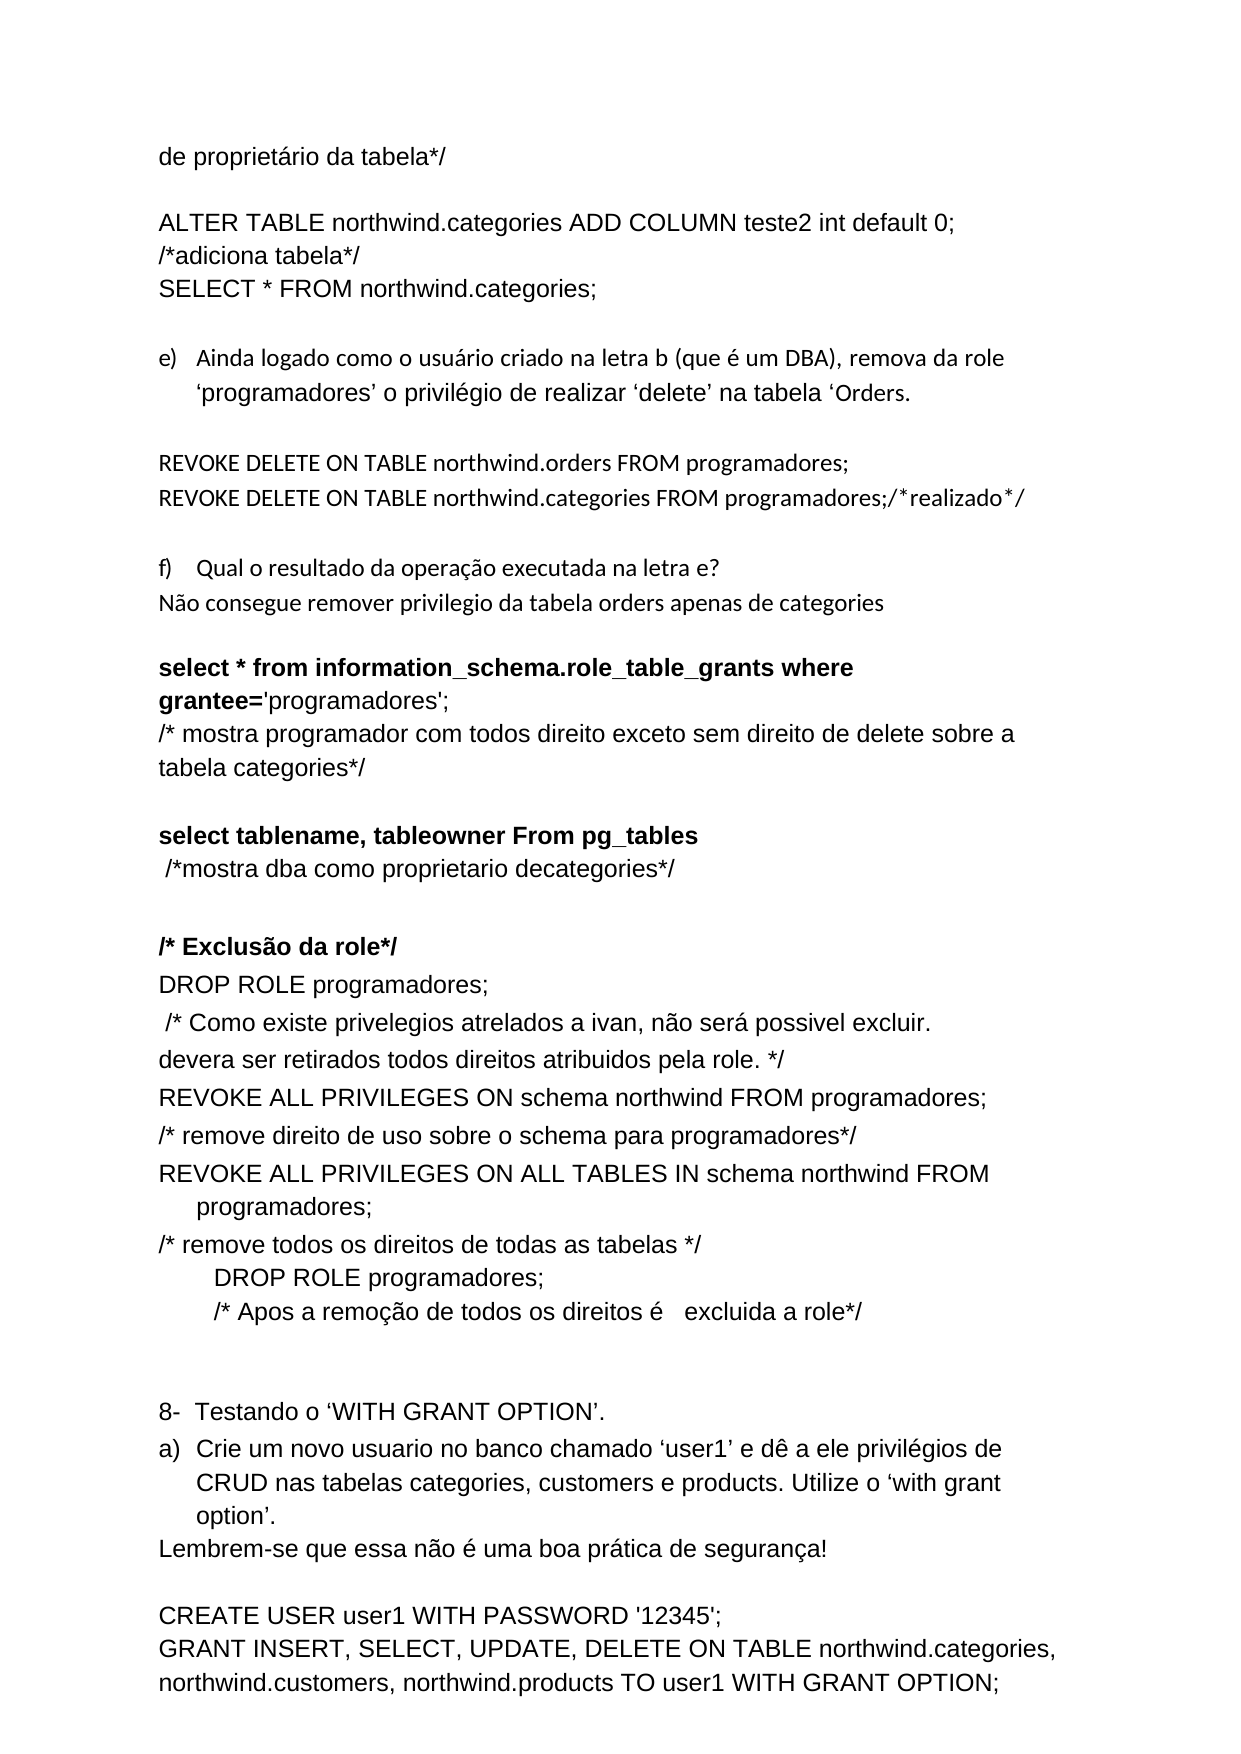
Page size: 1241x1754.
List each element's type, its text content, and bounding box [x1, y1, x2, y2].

list Ainda logado como o usuário criado na letra b (que é um DBA), remova da role [158, 342, 1111, 372]
text Lembrem-se que essa não é uma boa prática de segurança! [158, 1534, 1063, 1563]
list /* Como existe privelegios atrelados a ivan, não será possivel excluir. [158, 1007, 1063, 1036]
text ‘programadores’ o privilégio de realizar ‘delete’ na tabela ‘Orders. [196, 377, 1111, 407]
list Crie um novo usuario no banco chamado ‘user1’ e dê a ele privilégios de CRUD nas tabelas categories, customers e products. Utilize o ‘with grant option’. [158, 1434, 1063, 1530]
text GRANT INSERT, SELECT, UPDATE, DELETE ON TABLE northwind.categories, northwind.customers, northwind.products TO user1 WITH GRANT OPTION; [158, 1634, 1063, 1696]
text CREATE USER user1 WITH PASSWORD '12345'; [158, 1601, 1063, 1630]
text /*mostra dba como proprietario decategories*/ [158, 854, 1063, 883]
text /* Apos a remoção de todos os direitos é excluida a role*/ [158, 1297, 1063, 1325]
text DROP ROLE programadores; [158, 1263, 1063, 1292]
list /* Exclusão da role*/ [158, 932, 1063, 961]
text REVOKE DELETE ON TABLE northwind.categories FROM programadores;/*realizado*/ [158, 482, 1111, 512]
list REVOKE ALL PRIVILEGES ON ALL TABLES IN schema northwind FROM programadores; [158, 1159, 1063, 1221]
text Não consegue remover privilegio da tabela orders apenas de categories [158, 587, 1111, 618]
list DROP ROLE programadores; [158, 970, 1063, 998]
list devera ser retirados todos direitos atribuidos pela role. */ [158, 1045, 1063, 1074]
list /* remove todos os direitos de todas as tabelas */ [158, 1230, 1063, 1259]
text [158, 142, 1063, 170]
text select * from information_schema.role_table_grants where grantee='programadores'; [158, 653, 1063, 715]
text REVOKE DELETE ON TABLE northwind.orders FROM programadores; [158, 447, 1111, 477]
text /* mostra programador com todos direito exceto sem direito de delete sobre a tabela categories*/ [158, 719, 1063, 781]
text 8- Testando o ‘WITH GRANT OPTION’. [158, 1397, 1063, 1425]
text ALTER TABLE northwind.categories ADD COLUMN teste2 int default 0; /*adiciona tabela*/ [158, 208, 1063, 269]
list /* remove direito de uso sobre o schema para programadores*/ [158, 1121, 1063, 1150]
text select tablename, tableowner From pg_tables [158, 821, 1063, 850]
text SELECT * FROM northwind.categories; [158, 274, 1063, 302]
list Qual o resultado da operação executada na letra e? [158, 552, 1111, 583]
list REVOKE ALL PRIVILEGES ON schema northwind FROM programadores; [158, 1083, 1063, 1112]
